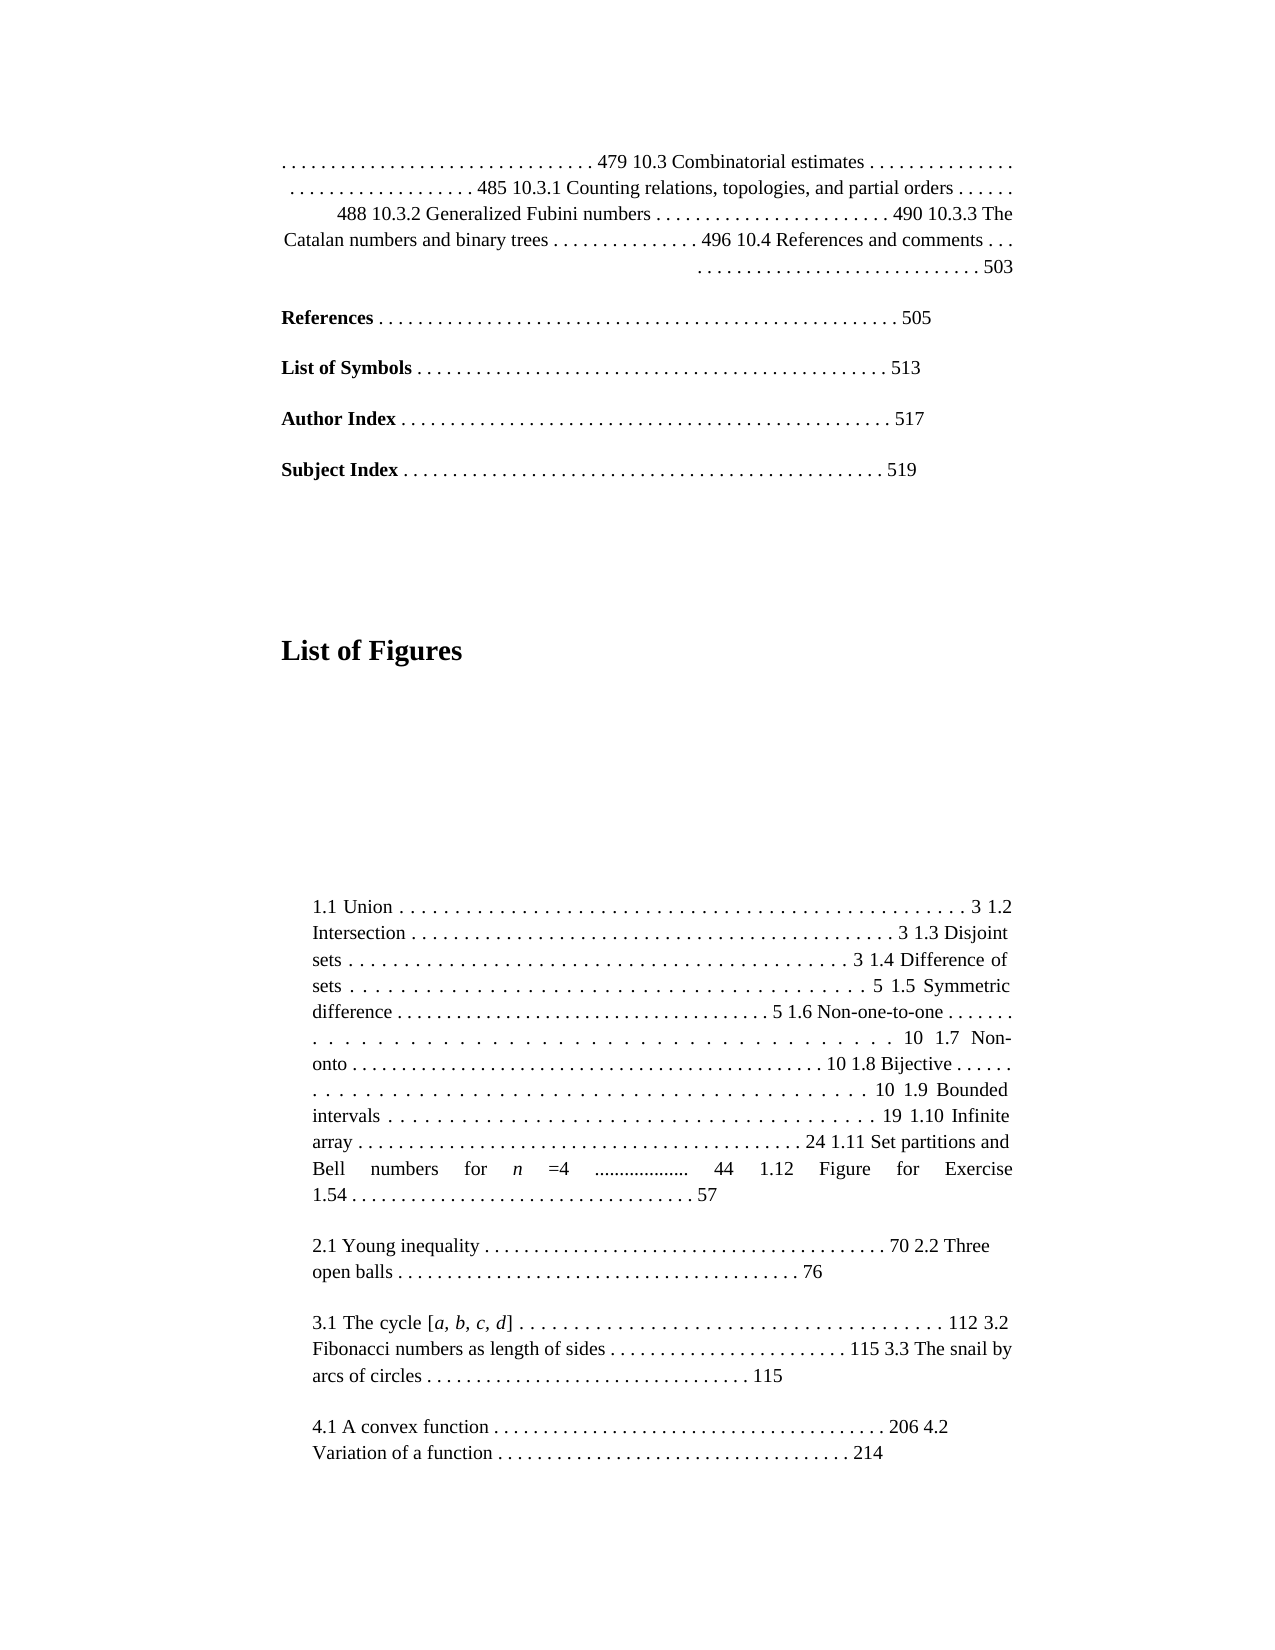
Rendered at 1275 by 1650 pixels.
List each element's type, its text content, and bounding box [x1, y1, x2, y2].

text Subject Index . . . . . . . . . . . . . . . . . . . . . . . . . . . . . . . . . . . . . . . . . . . . . . . . . 519 [281, 458, 1013, 481]
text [281, 150, 1013, 277]
text List of Symbols . . . . . . . . . . . . . . . . . . . . . . . . . . . . . . . . . . . . . . . . . . . . . . . . 513 [281, 356, 1013, 379]
text 1.1 Union . . . . . . . . . . . . . . . . . . . . . . . . . . . . . . . . . . . . . . . . . . . . . . . . . . . 3 1.2 Intersection . . . . . . . . . . . . . . . . . . . . . . . . . . . . . . . . . . . . . . . . . . . . . . 3 1.3 Disjoint sets . . . . . . . . . . . . . . . . . . . . . . . . . . . . . . . . . . . . . . . . . . . . . 3 1.4 Difference of sets . . . . . . . . . . . . . . . . . . . . . . . . . . . . . . . . . . . . . . . . . 5 1.5 Symmetric difference . . . . . . . . . . . . . . . . . . . . . . . . . . . . . . . . . . . . . . 5 1.6 Non-one-to-one . . . . . . . . . . . . . . . . . . . . . . . . . . . . . . . . . . . . . . . . . . . 10 1.7 Non-onto . . . . . . . . . . . . . . . . . . . . . . . . . . . . . . . . . . . . . . . . . . . . . . . . 10 1.8 Bijective . . . . . . . . . . . . . . . . . . . . . . . . . . . . . . . . . . . . . . . . . . . . . . . . 10 1.9 Bounded intervals . . . . . . . . . . . . . . . . . . . . . . . . . . . . . . . . . . . . . . . . 19 1.10 Infinite array . . . . . . . . . . . . . . . . . . . . . . . . . . . . . . . . . . . . . . . . . . . . 24 1.11 Set partitions and Bell numbers for n =4 ................... 44 1.12 Figure for Exercise 1.54 . . . . . . . . . . . . . . . . . . . . . . . . . . . . . . . . . . . 57 [312, 895, 1013, 1206]
text 3.1 The cycle [a, b, c, d] . . . . . . . . . . . . . . . . . . . . . . . . . . . . . . . . . . . . . . . 112 3.2 Fibonacci numbers as length of sides . . . . . . . . . . . . . . . . . . . . . . . . 115 3.3 The snail by arcs of circles . . . . . . . . . . . . . . . . . . . . . . . . . . . . . . . . . 115 [312, 1311, 1013, 1386]
text Author Index . . . . . . . . . . . . . . . . . . . . . . . . . . . . . . . . . . . . . . . . . . . . . . . . . . 517 [281, 407, 1013, 430]
text References . . . . . . . . . . . . . . . . . . . . . . . . . . . . . . . . . . . . . . . . . . . . . . . . . . . . . 505 [281, 306, 1013, 328]
text 2.1 Young inequality . . . . . . . . . . . . . . . . . . . . . . . . . . . . . . . . . . . . . . . . . 70 2.2 Three open balls . . . . . . . . . . . . . . . . . . . . . . . . . . . . . . . . . . . . . . . . . 76 [312, 1234, 1013, 1283]
text 4.1 A convex function . . . . . . . . . . . . . . . . . . . . . . . . . . . . . . . . . . . . . . . . 206 4.2 Variation of a function . . . . . . . . . . . . . . . . . . . . . . . . . . . . . . . . . . . . 214 [312, 1415, 1013, 1464]
text List of Figures [281, 633, 529, 666]
